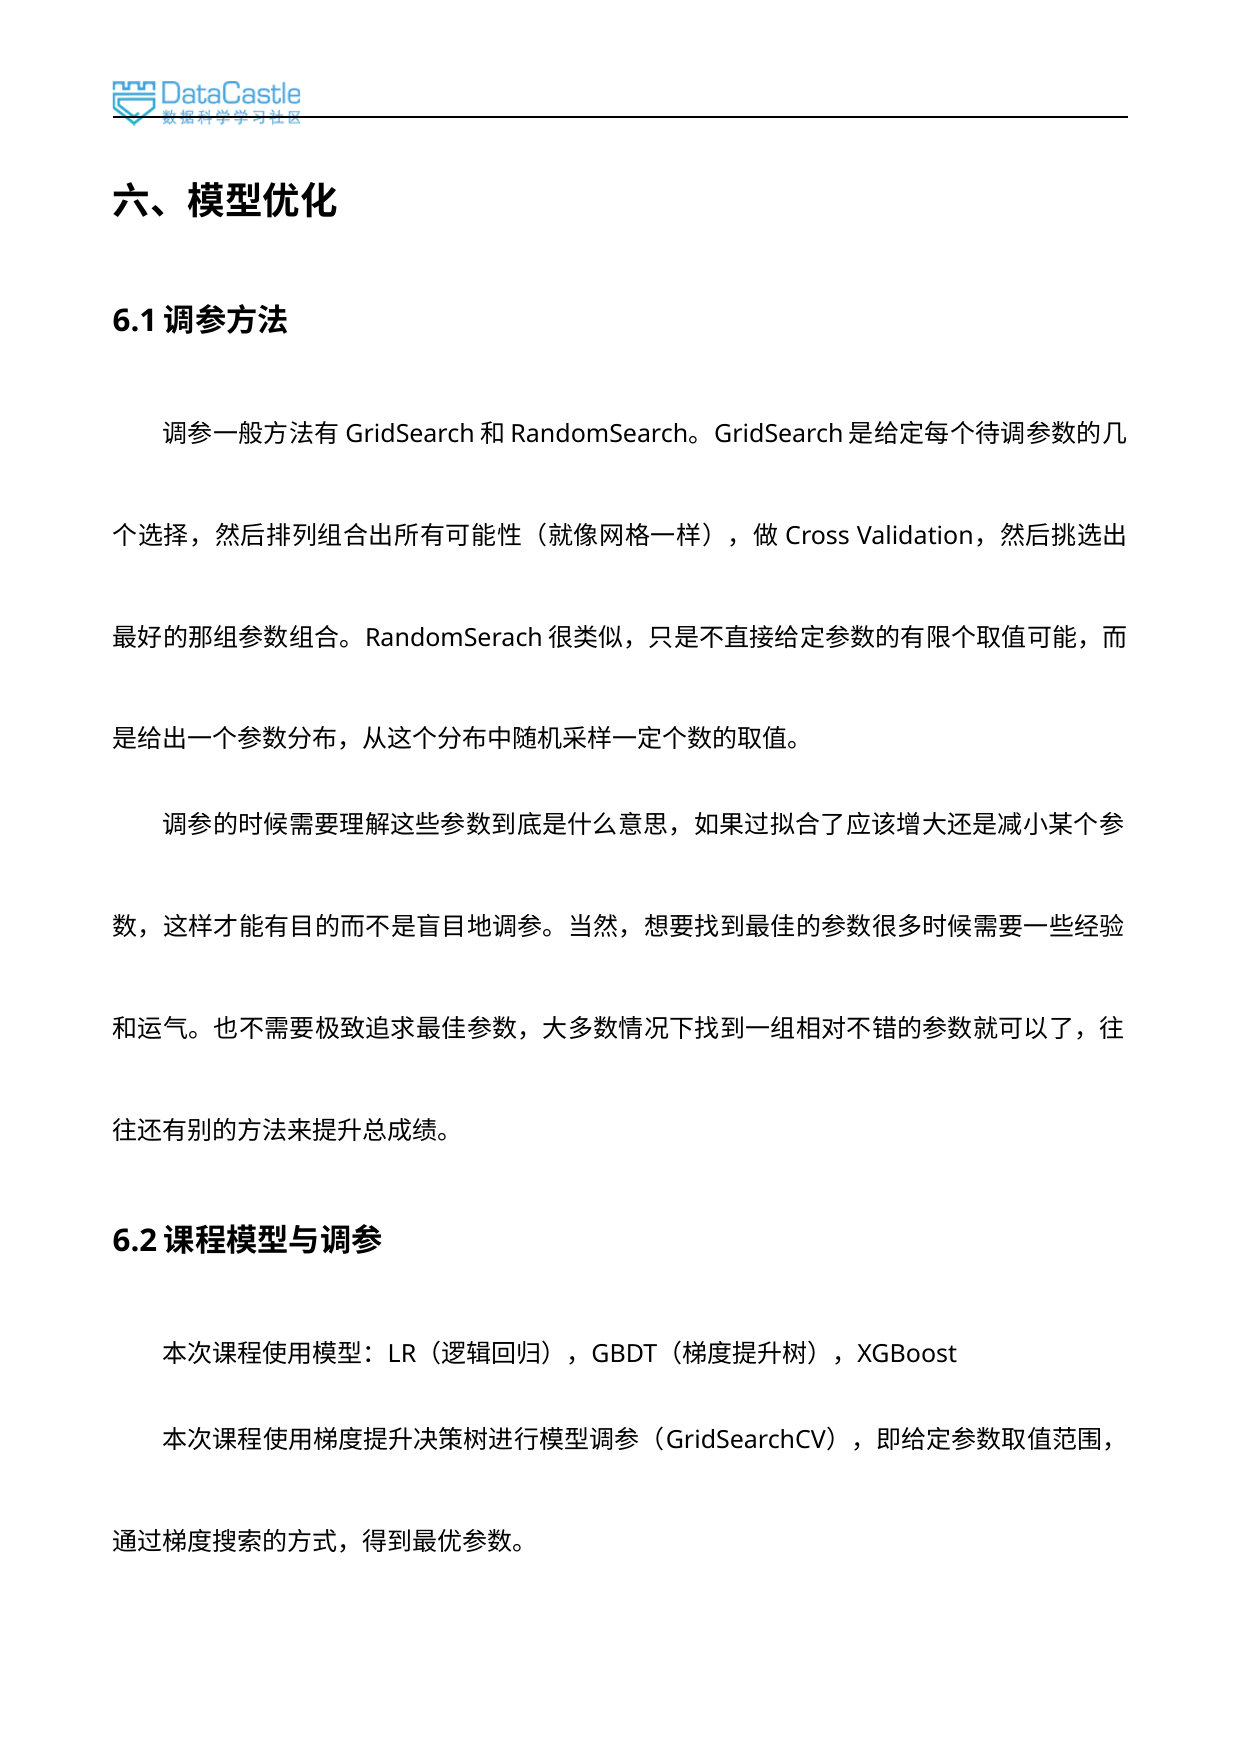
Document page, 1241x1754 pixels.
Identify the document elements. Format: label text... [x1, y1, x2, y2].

subtitle 六、模型优化 [112, 164, 1128, 232]
text 本次课程使用梯度提升决策树进行模型调参（GridSearchCV），即给定参数取值范围，通过梯度搜索的方式，得到最优参数。 [112, 1403, 1128, 1573]
text 调参的时候需要理解这些参数到底是什么意思，如果过拟合了应该增大还是减小某个参数，这样才能有目的而不是盲目地调参。当然，想要找到最佳的参数很多时候需要一些经验和运气。也不需要极致追求最佳参数，大多数情况下找到一组相对不错的参数就可以了，往往还有别的方法来提升总成绩。 [112, 789, 1128, 1163]
subtitle 6.2课程模型与调参 [112, 1204, 1128, 1272]
subtitle 6.1调参方法 [112, 284, 1128, 352]
text 调参一般方法有GridSearch和RandomSearch。GridSearch是给定每个待调参数的几个选择，然后排列组合出所有可能性（就像网格一样），做Cross Validation，然后挑选出最好的那组参数组合。RandomSerach很类似，只是不直接给定参数的有限个取值可能，而是给出一个参数分布，从这个分布中随机采样一定个数的取值。 [112, 397, 1128, 771]
text 本次课程使用模型：LR（逻辑回归），GBDT（梯度提升树），XGBoost [112, 1317, 1128, 1385]
picture [112, 81, 301, 126]
